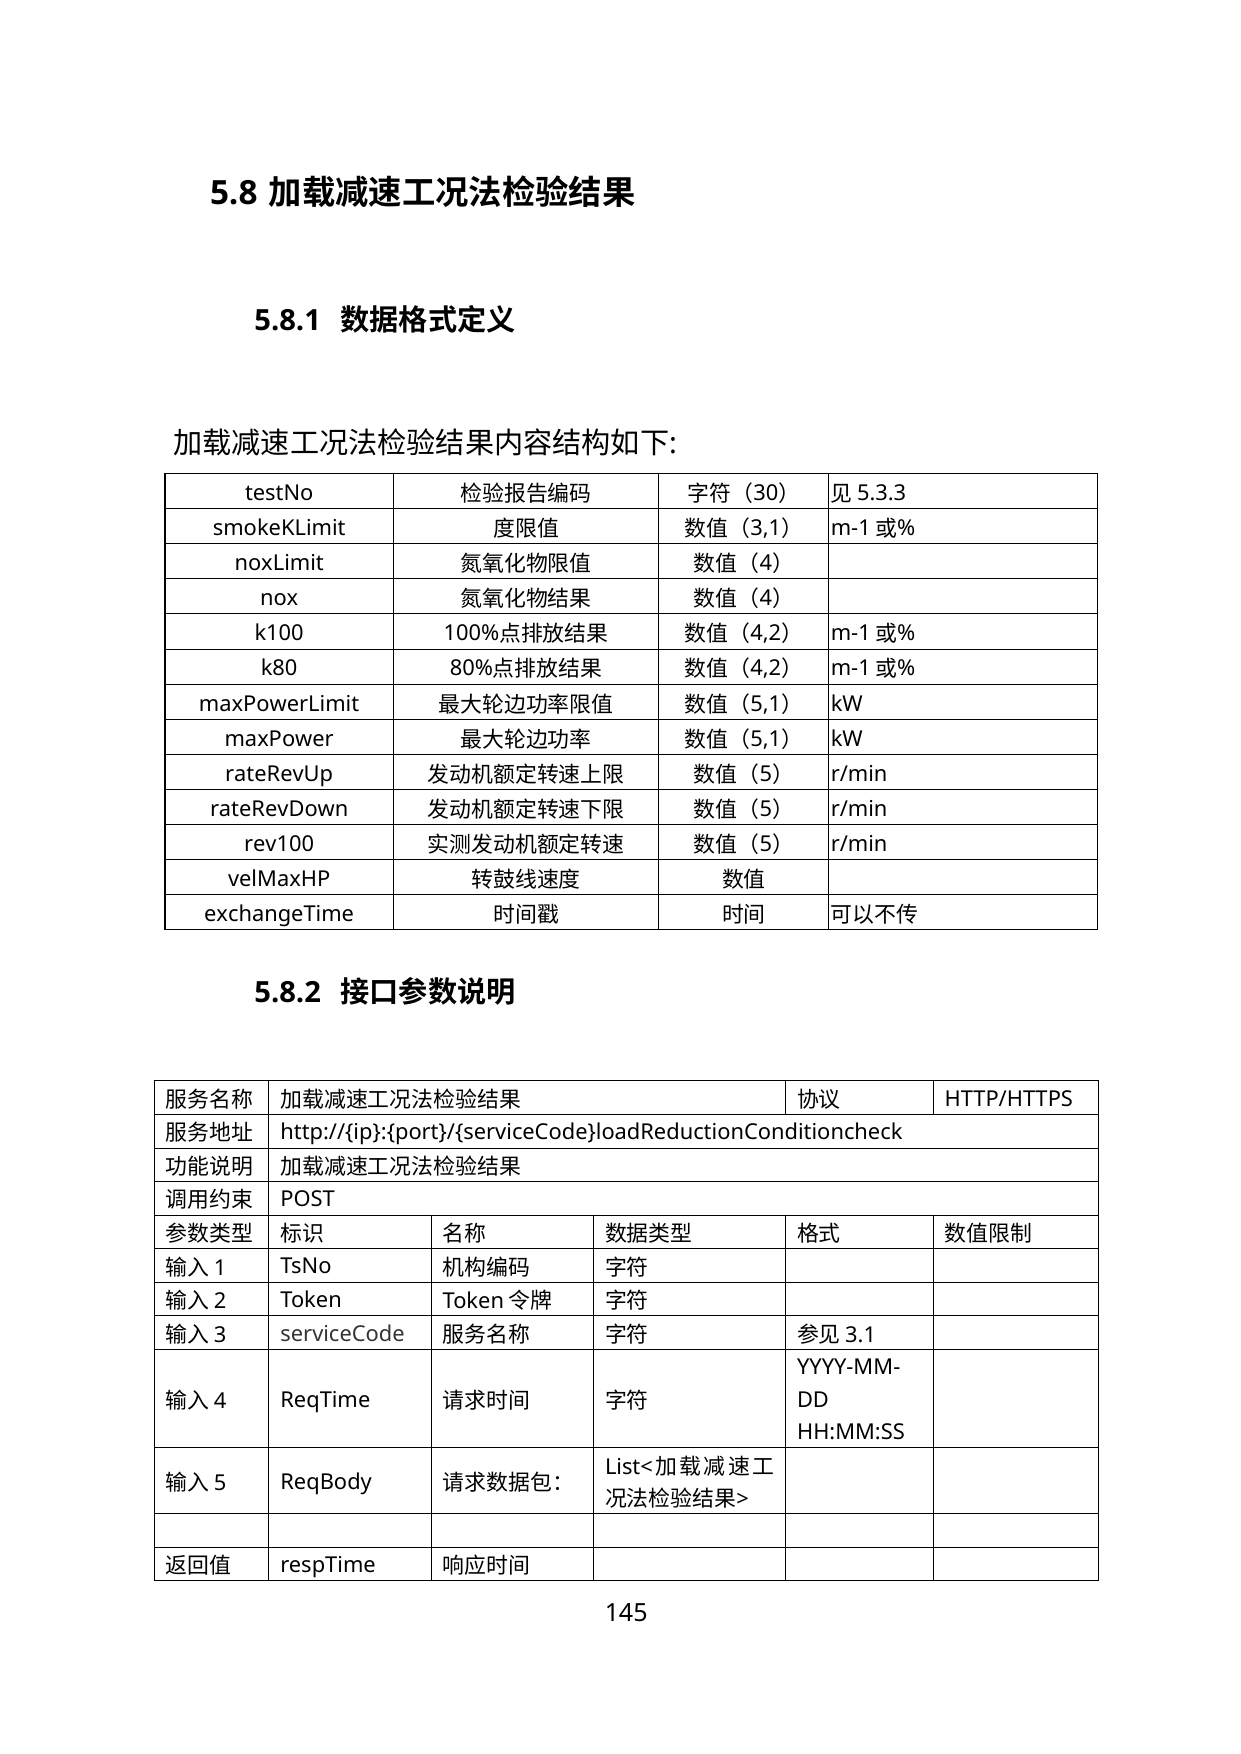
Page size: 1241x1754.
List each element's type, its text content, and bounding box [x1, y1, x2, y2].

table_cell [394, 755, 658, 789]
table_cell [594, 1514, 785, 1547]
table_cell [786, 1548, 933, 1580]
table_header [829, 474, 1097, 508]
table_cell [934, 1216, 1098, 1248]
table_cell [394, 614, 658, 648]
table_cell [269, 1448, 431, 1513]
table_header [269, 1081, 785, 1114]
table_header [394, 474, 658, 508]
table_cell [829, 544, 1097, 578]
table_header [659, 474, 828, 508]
text 加载减速工况法检验结果内容结构如下: [165, 408, 1087, 473]
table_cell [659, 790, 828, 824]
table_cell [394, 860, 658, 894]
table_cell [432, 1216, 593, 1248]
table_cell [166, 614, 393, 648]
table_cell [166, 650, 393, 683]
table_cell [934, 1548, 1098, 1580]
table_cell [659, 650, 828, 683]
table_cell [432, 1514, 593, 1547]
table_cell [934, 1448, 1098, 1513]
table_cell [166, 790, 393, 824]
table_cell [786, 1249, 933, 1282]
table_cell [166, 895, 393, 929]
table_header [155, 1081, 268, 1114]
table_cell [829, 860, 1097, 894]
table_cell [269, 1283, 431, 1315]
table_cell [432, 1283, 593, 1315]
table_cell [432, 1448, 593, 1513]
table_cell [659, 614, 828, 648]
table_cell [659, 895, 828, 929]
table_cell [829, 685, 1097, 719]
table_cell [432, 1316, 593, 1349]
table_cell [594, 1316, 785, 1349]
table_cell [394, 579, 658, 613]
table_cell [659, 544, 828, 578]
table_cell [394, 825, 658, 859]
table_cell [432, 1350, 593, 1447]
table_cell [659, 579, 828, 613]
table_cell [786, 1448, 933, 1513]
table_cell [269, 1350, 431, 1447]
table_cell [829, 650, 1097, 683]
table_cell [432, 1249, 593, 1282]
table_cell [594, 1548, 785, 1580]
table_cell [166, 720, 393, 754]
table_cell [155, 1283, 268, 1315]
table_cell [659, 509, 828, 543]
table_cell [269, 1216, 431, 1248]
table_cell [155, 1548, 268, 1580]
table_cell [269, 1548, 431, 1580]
subtitle 接口参数说明 [254, 957, 1087, 1022]
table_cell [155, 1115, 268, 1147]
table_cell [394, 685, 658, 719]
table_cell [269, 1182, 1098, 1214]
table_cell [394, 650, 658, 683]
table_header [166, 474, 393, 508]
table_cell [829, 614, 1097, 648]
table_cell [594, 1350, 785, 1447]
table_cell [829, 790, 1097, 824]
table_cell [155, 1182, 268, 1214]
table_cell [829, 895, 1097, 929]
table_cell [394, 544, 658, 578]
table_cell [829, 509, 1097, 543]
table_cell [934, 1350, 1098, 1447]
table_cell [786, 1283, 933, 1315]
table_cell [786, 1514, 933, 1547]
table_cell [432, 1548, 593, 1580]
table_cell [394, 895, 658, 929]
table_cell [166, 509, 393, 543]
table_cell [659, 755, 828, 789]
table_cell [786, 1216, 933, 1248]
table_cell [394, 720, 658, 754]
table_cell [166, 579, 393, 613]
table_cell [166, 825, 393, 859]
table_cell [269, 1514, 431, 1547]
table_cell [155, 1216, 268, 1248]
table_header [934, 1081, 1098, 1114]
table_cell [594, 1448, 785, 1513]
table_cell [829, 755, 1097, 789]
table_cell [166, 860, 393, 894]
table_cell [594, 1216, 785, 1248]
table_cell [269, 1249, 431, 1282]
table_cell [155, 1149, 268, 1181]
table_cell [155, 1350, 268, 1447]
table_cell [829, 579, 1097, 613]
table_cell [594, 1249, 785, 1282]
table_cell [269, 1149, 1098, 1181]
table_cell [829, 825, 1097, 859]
subtitle 数据格式定义 [254, 285, 1087, 350]
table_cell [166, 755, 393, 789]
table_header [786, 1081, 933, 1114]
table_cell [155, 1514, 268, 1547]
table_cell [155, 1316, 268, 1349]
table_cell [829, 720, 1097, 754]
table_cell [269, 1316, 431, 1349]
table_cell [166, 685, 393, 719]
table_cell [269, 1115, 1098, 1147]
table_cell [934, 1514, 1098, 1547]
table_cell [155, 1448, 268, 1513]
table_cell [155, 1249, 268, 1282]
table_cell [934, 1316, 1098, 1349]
subtitle 加载减速工况法检验结果 [210, 157, 1087, 222]
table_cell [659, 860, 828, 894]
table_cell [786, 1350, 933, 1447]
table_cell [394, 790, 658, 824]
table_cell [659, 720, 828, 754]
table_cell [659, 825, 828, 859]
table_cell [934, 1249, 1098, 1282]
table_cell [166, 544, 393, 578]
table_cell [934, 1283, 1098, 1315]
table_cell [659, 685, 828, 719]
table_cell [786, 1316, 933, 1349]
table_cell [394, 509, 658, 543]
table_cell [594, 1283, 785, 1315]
